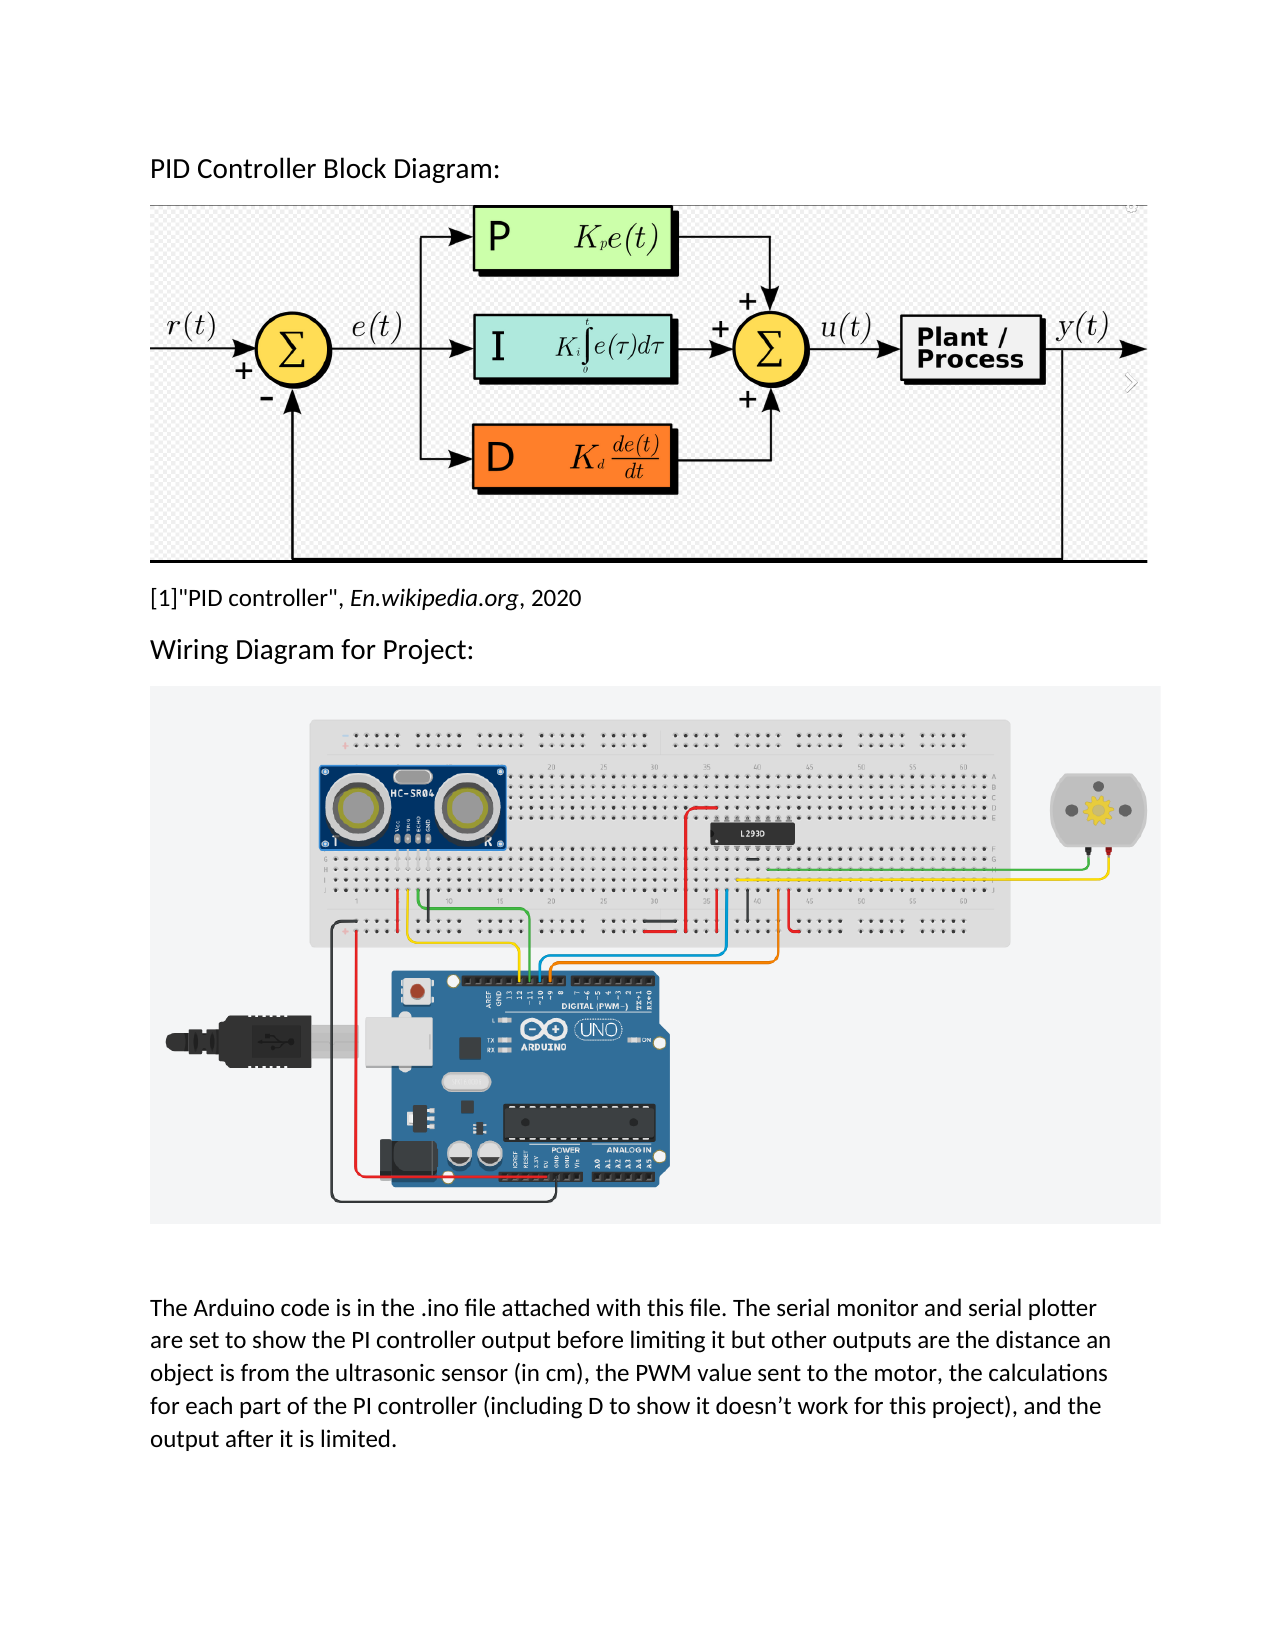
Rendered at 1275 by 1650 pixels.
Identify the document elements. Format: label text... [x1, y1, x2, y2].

picture [150, 686, 1161, 1224]
text [1]"PID controller", En.wikipedia.org, 2020 [150, 582, 1125, 612]
text The Arduino code is in the .ino file attached with this file. The serial monitor and serial plotter are set to show the PI controller output before limiting it but other outputs are the distance an object is from the ultrasonic sensor (in cm), the PWM value sent to the motor, the calculations for each part of the PI controller (including D to show it doesn’t work for this project), and the output after it is limited. [150, 1292, 1125, 1454]
text Wiring Diagram for Project: [150, 631, 1125, 667]
text PID Controller Block Diagram: [150, 150, 1125, 186]
picture [150, 205, 1148, 563]
